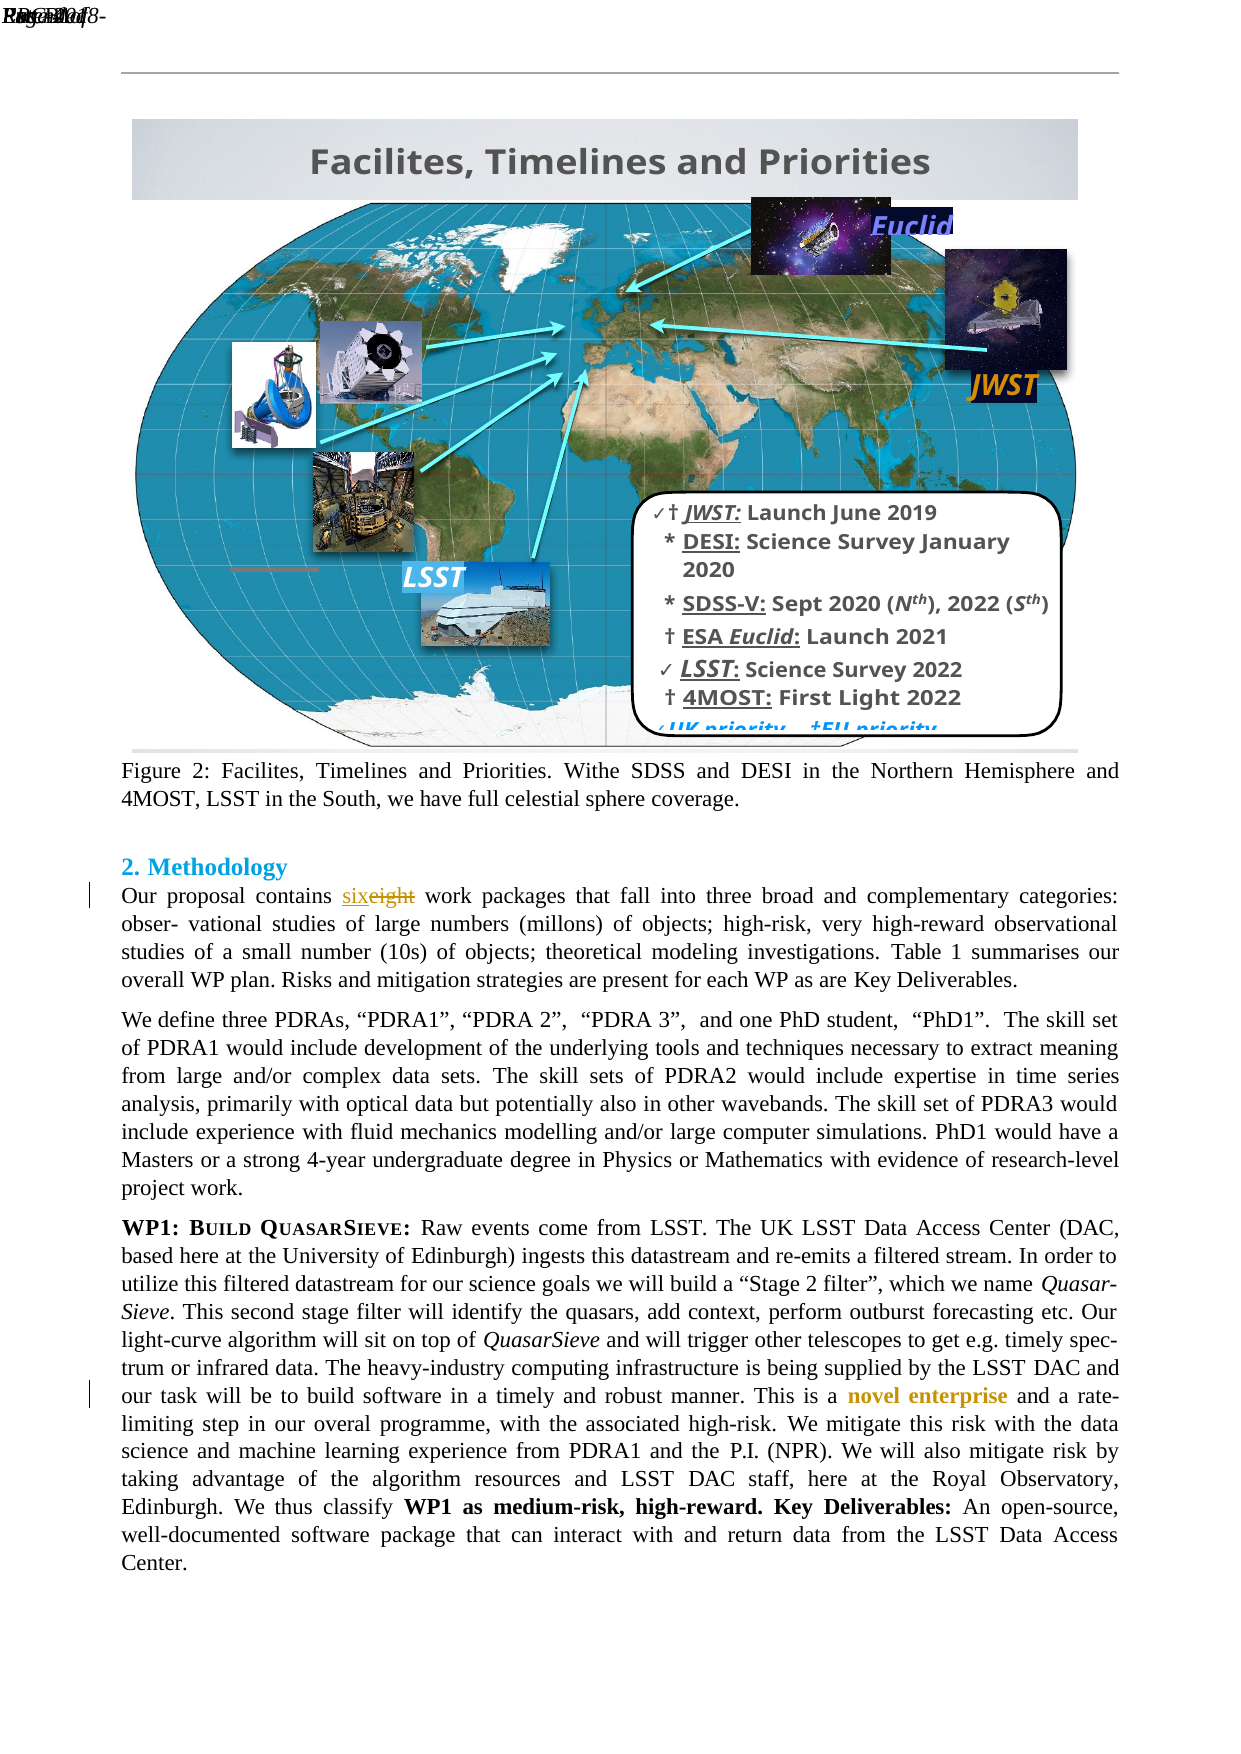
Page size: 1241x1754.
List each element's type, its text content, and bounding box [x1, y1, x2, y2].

text We define three PDRAs, “PDRA1”, “PDRA 2”, “PDRA 3”, and one PhD student, “PhD1”. The skill set of PDRA1 would include development of the underlying tools and techniques necessary to extract meaning from large and/or complex data sets. The skill sets of PDRA2 would include expertise in time series analysis, primarily with optical data but potentially also in other wavebands. The skill set of PDRA3 would include experience with fluid mechanics modelling and/or large computer simulations. PhD1 would have a Masters or a strong 4-year undergraduate degree in Physics or Mathematics with evidence of research-level project work. [121, 1006, 1119, 1200]
text WP1: BUILD QUASARSIEVE: Raw events come from LSST. The UK LSST Data Access Center (DAC, based here at the University of Edinburgh) ingests this datastream and re-emits a filtered stream. In order to utilize this filtered datastream for our science goals we will build a “Stage 2 filter”, which we name Quasar- Sieve. This second stage filter will identify the quasars, add context, perform outburst forecasting etc. Our light-curve algorithm will sit on top of QuasarSieve and will trigger other telescopes to get e.g. timely spec- trum or infrared data. The heavy-industry computing infrastructure is being supplied by the LSST DAC and our task will be to build software in a timely and robust manner. This is a novel enterprise and a rate-limiting step in our overal programme, with the associated high-risk. We mitigate this risk with the data science and machine learning experience from PDRA1 and the P.I. (NPR). We will also mitigate risk by taking advantage of the algorithm resources and LSST DAC staff, here at the Royal Observatory, Edinburgh. We thus classify WP1 as medium-risk, high-reward. Key Deliverables: An open-source, well-documented software package that can interact with and return data from the LSST Data Access Center. [121, 1214, 1119, 1576]
picture [132, 119, 1078, 753]
subtitle Methodology [121, 852, 1130, 881]
text Figure 2: Facilites, Timelines and Priorities. Withe SDSS and DESI in the Northern Hemisphere and 4MOST, LSST in the South, we have full celestial sphere coverage. [121, 757, 1119, 811]
text Our proposal contains work packages that fall into three broad and complementary categories: obser- vational studies of large numbers (millons) of objects; high-risk, very high-reward observational studies of a small number (10s) of objects; theoretical modeling investigations. Table 1 summarises our overall WP plan. Risks and mitigation strategies are present for each WP as are Key Deliverables. [121, 882, 1119, 992]
